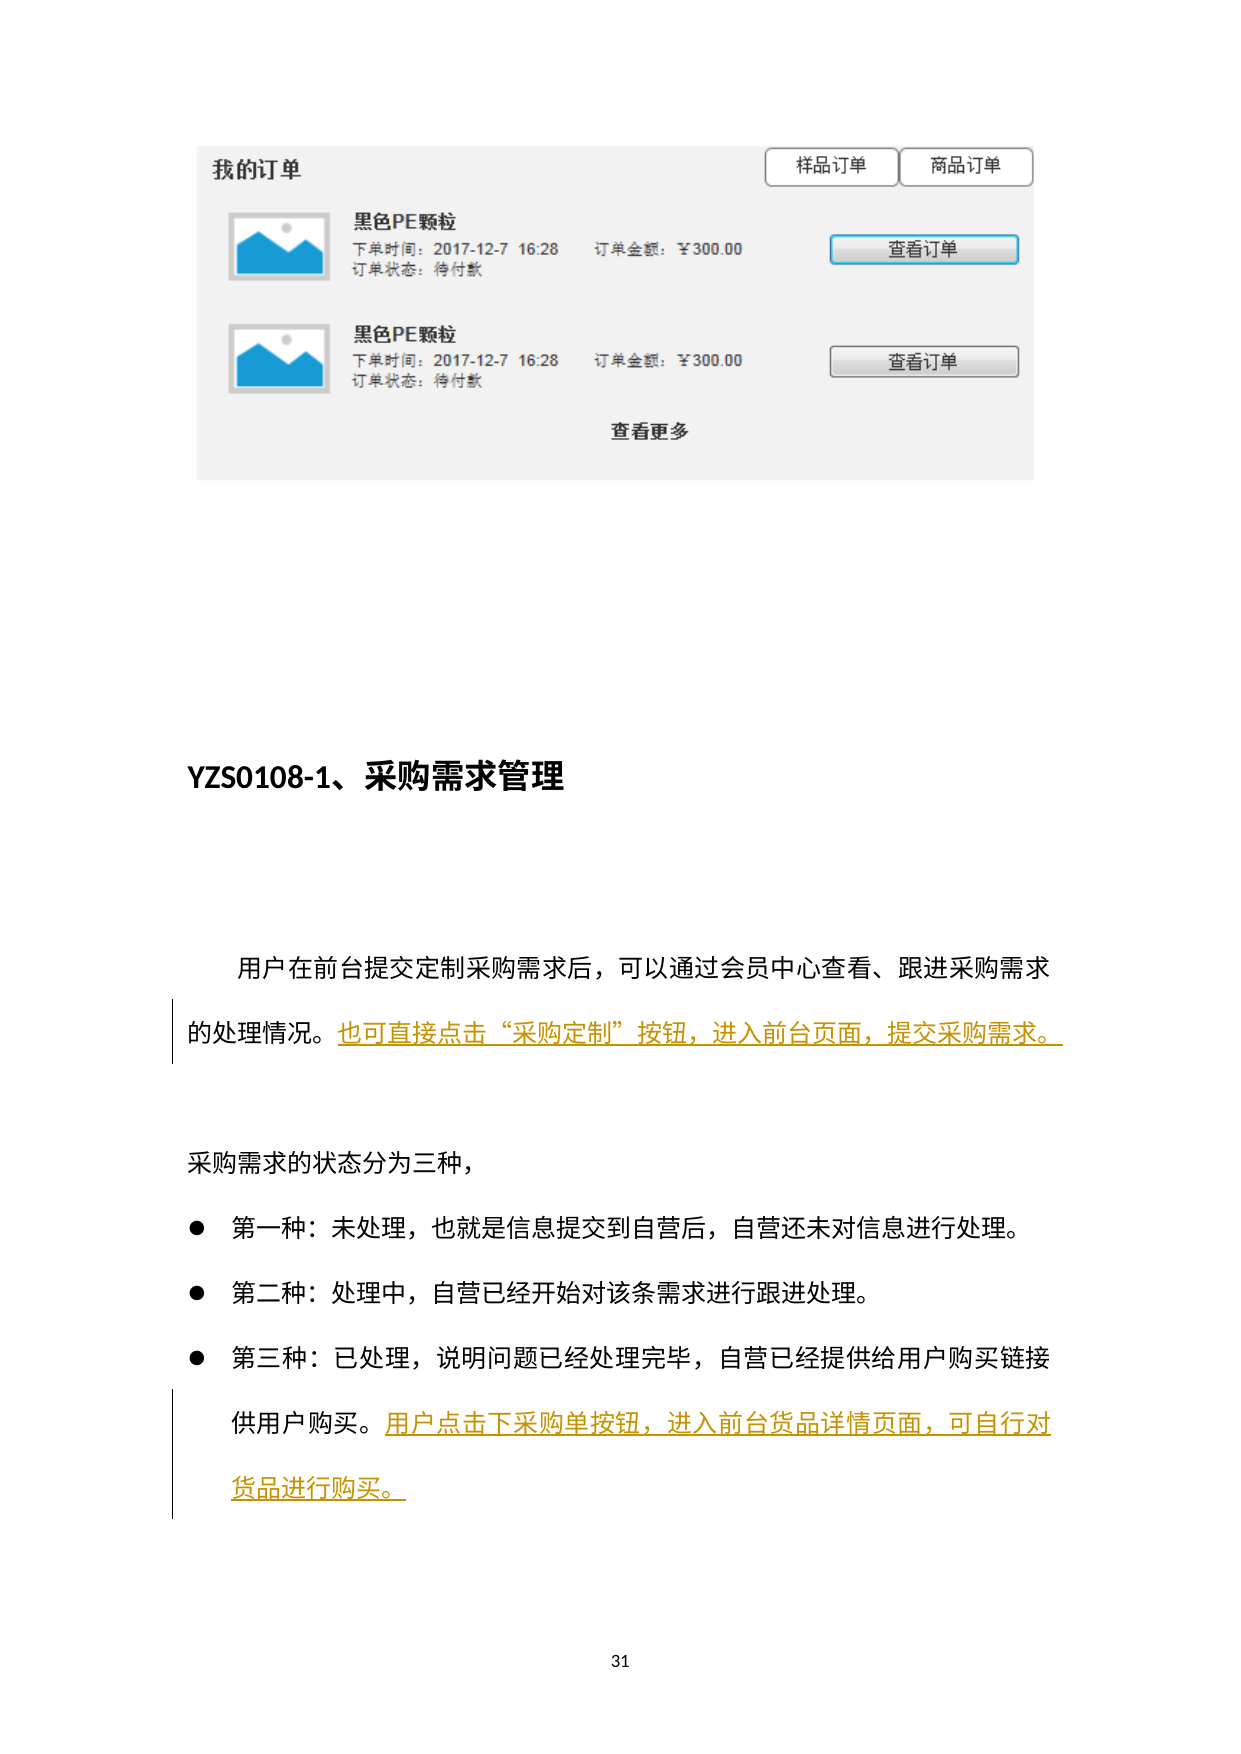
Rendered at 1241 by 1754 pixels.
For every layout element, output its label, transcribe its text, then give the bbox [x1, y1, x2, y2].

list 第二种：处理中，自营已经开始对该条需求进行跟进处理。 [187, 1259, 1053, 1324]
text 采购需求的状态分为三种， [187, 1129, 1053, 1194]
list 第一种：未处理，也就是信息提交到自营后，自营还未对信息进行处理。 [187, 1194, 1053, 1259]
picture [187, 129, 1053, 492]
text 用户在前台提交定制采购需求后，可以通过会员中心查看、跟进采购需求的处理情况。 [187, 934, 1053, 1064]
subtitle YZS0108-1、采购需求管理 [187, 742, 1053, 807]
list 第三种：已处理，说明问题已经处理完毕，自营已经提供给用户购买链接供用户购买。 [187, 1324, 1053, 1519]
